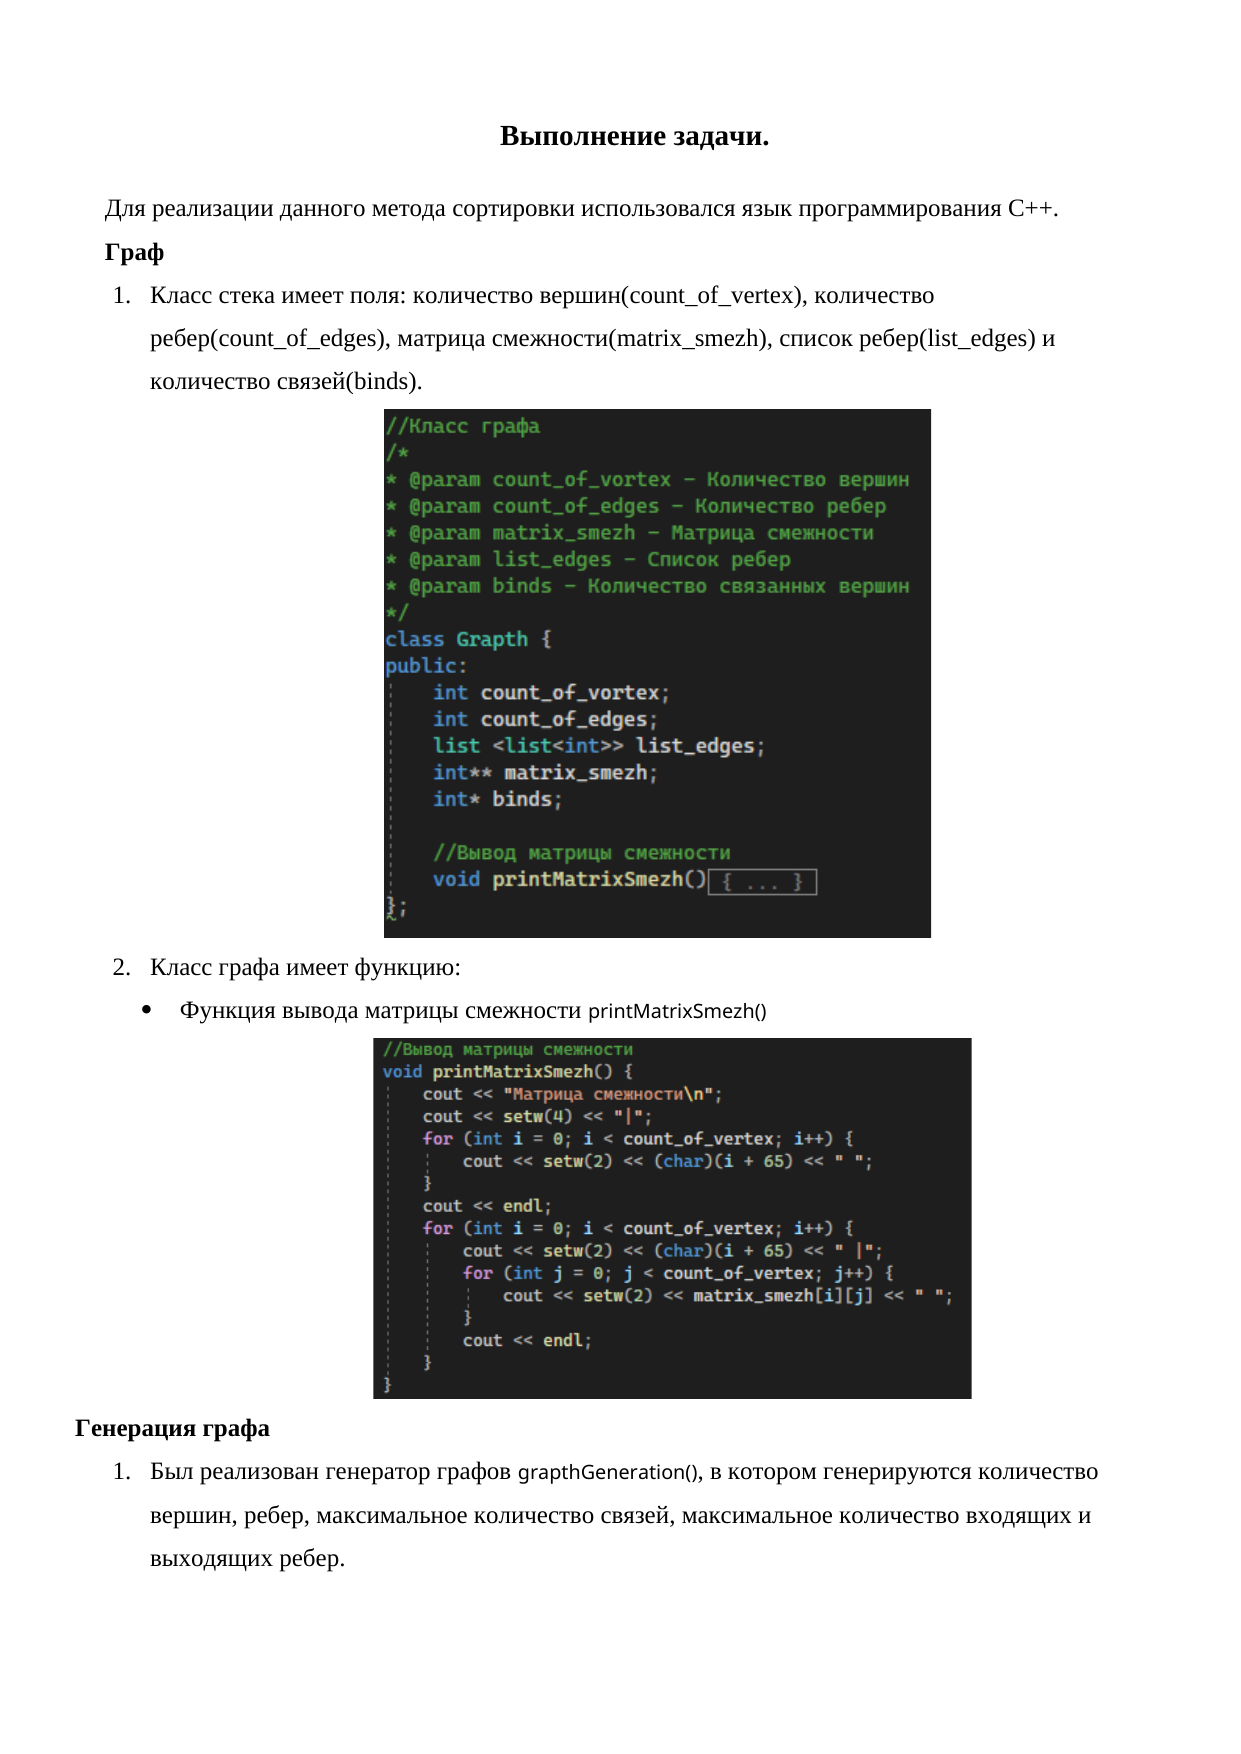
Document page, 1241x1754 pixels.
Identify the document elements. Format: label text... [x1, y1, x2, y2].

text Генерация графа [75, 1413, 1165, 1442]
picture [384, 409, 932, 938]
list Класс графа имеет функцию: [112, 952, 1165, 980]
text Граф [75, 237, 1165, 265]
subtitle Выполнение задачи. [75, 118, 1165, 152]
text Для реализации данного метода сортировки использовался язык программирования C++. [75, 193, 1165, 222]
list Функция вывода матрицы смежности printMatrixSmezh() [142, 995, 1165, 1024]
picture [373, 1038, 972, 1399]
list Был реализован генератор графов grapthGeneration(), в котором генерируются количество вершин, ребер, максимальное количество связей, максимальное количество входящих и выходящих ребер. [112, 1456, 1165, 1572]
list Класс стека имеет поля: количество вершин(count_of_vertex), количество ребер(count_of_edges), матрица смежности(matrix_smezh), список ребер(list_edges) и количество связей(binds). [112, 280, 1165, 395]
